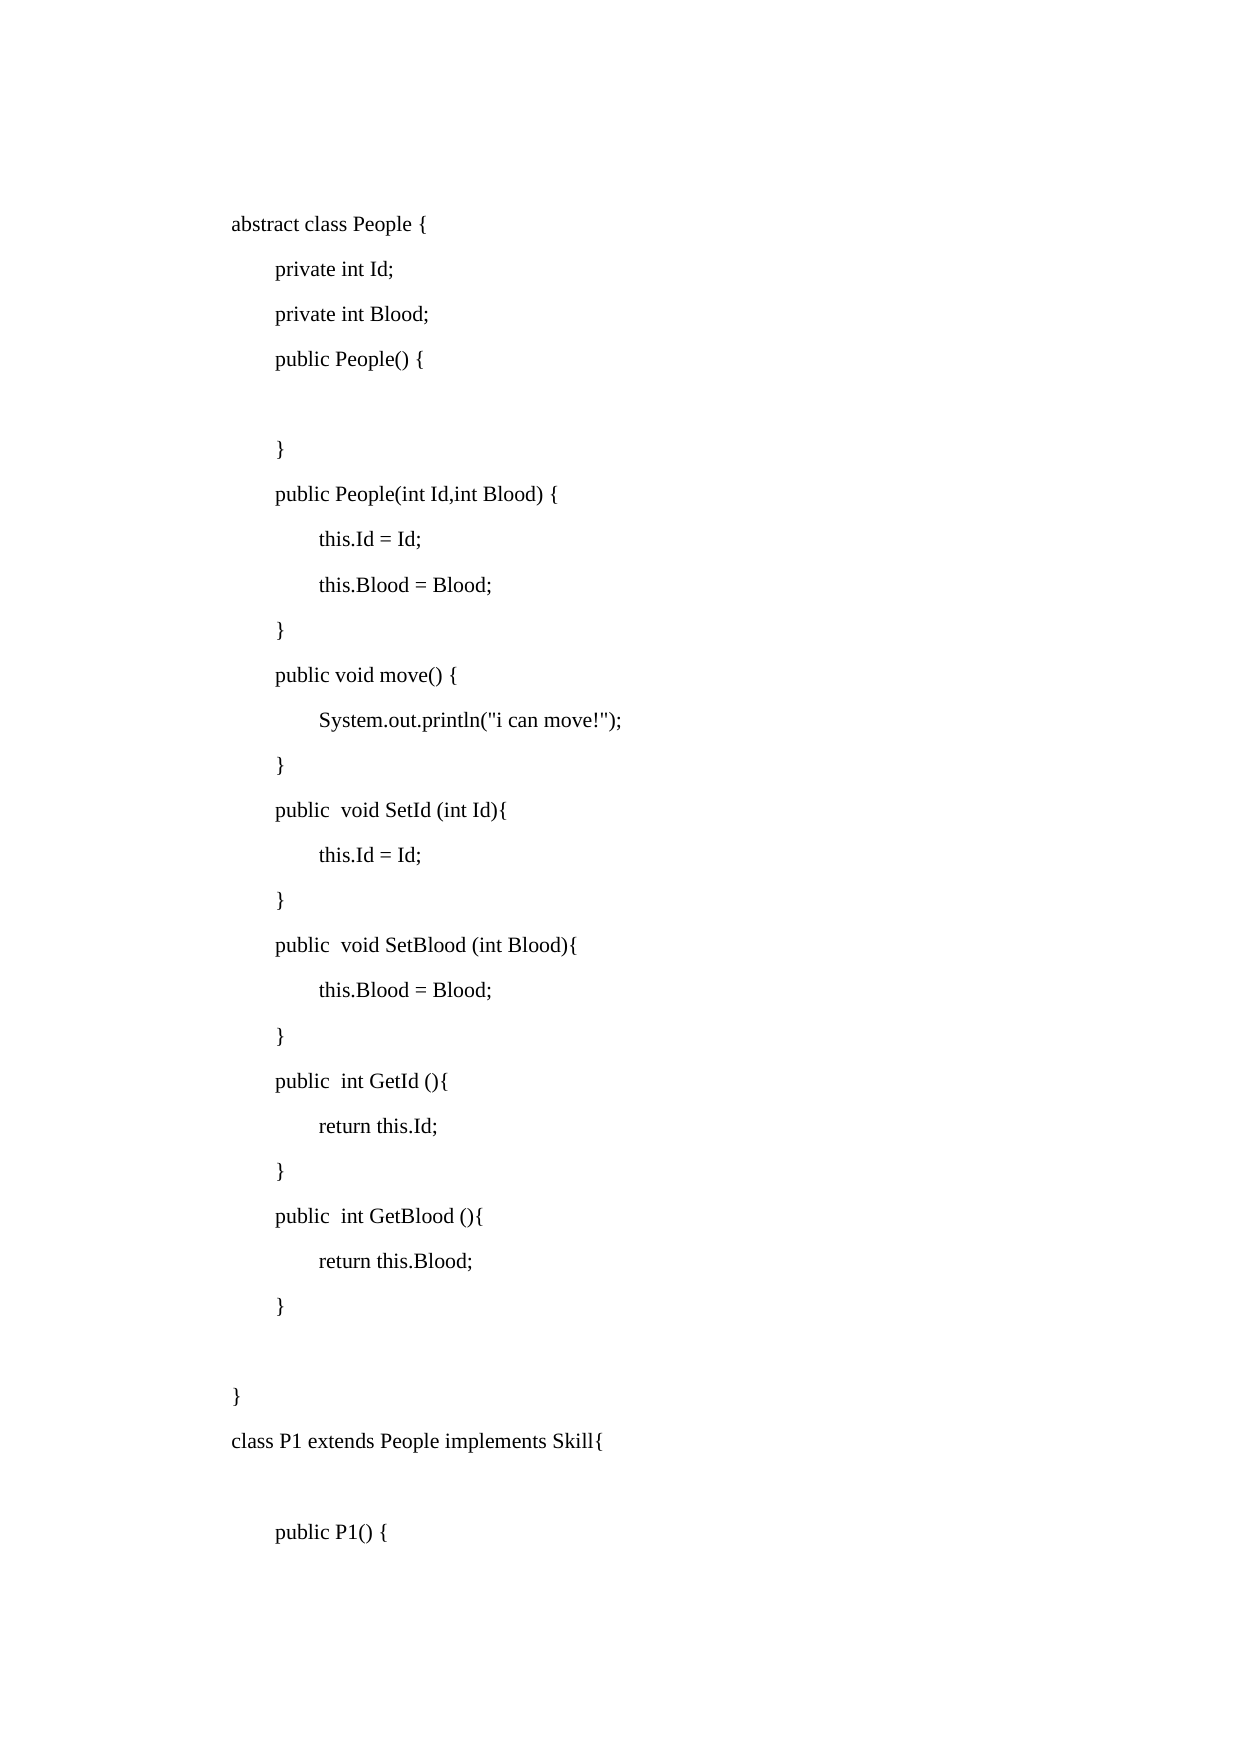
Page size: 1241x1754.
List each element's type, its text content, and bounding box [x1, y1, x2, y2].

text public People(int Id,int Blood) { [187, 478, 1053, 510]
text public int GetId (){ [187, 1064, 1053, 1097]
text } [187, 1289, 1053, 1322]
text } [187, 1019, 1053, 1051]
text public void SetId (int Id){ [187, 793, 1053, 826]
text } [187, 884, 1053, 916]
text public void move() { [187, 658, 1053, 691]
text public int GetBlood (){ [187, 1199, 1053, 1232]
text this.Id = Id; [187, 838, 1053, 871]
text public P1() { [187, 1515, 1053, 1548]
text class P1 extends People implements Skill{ [187, 1425, 1053, 1457]
text abstract class People { [187, 207, 1053, 239]
text this.Blood = Blood; [187, 974, 1053, 1006]
text } [187, 433, 1053, 465]
text } [187, 1380, 1053, 1412]
text } [187, 613, 1053, 646]
text System.out.println("i can move!"); [187, 703, 1053, 736]
text private int Id; [187, 252, 1053, 285]
text public void SetBlood (int Blood){ [187, 929, 1053, 961]
text } [187, 1154, 1053, 1187]
text return this.Blood; [187, 1244, 1053, 1277]
text public People() { [187, 342, 1053, 375]
text private int Blood; [187, 297, 1053, 330]
text } [187, 748, 1053, 781]
text return this.Id; [187, 1109, 1053, 1142]
text this.Id = Id; [187, 523, 1053, 555]
text this.Blood = Blood; [187, 568, 1053, 600]
